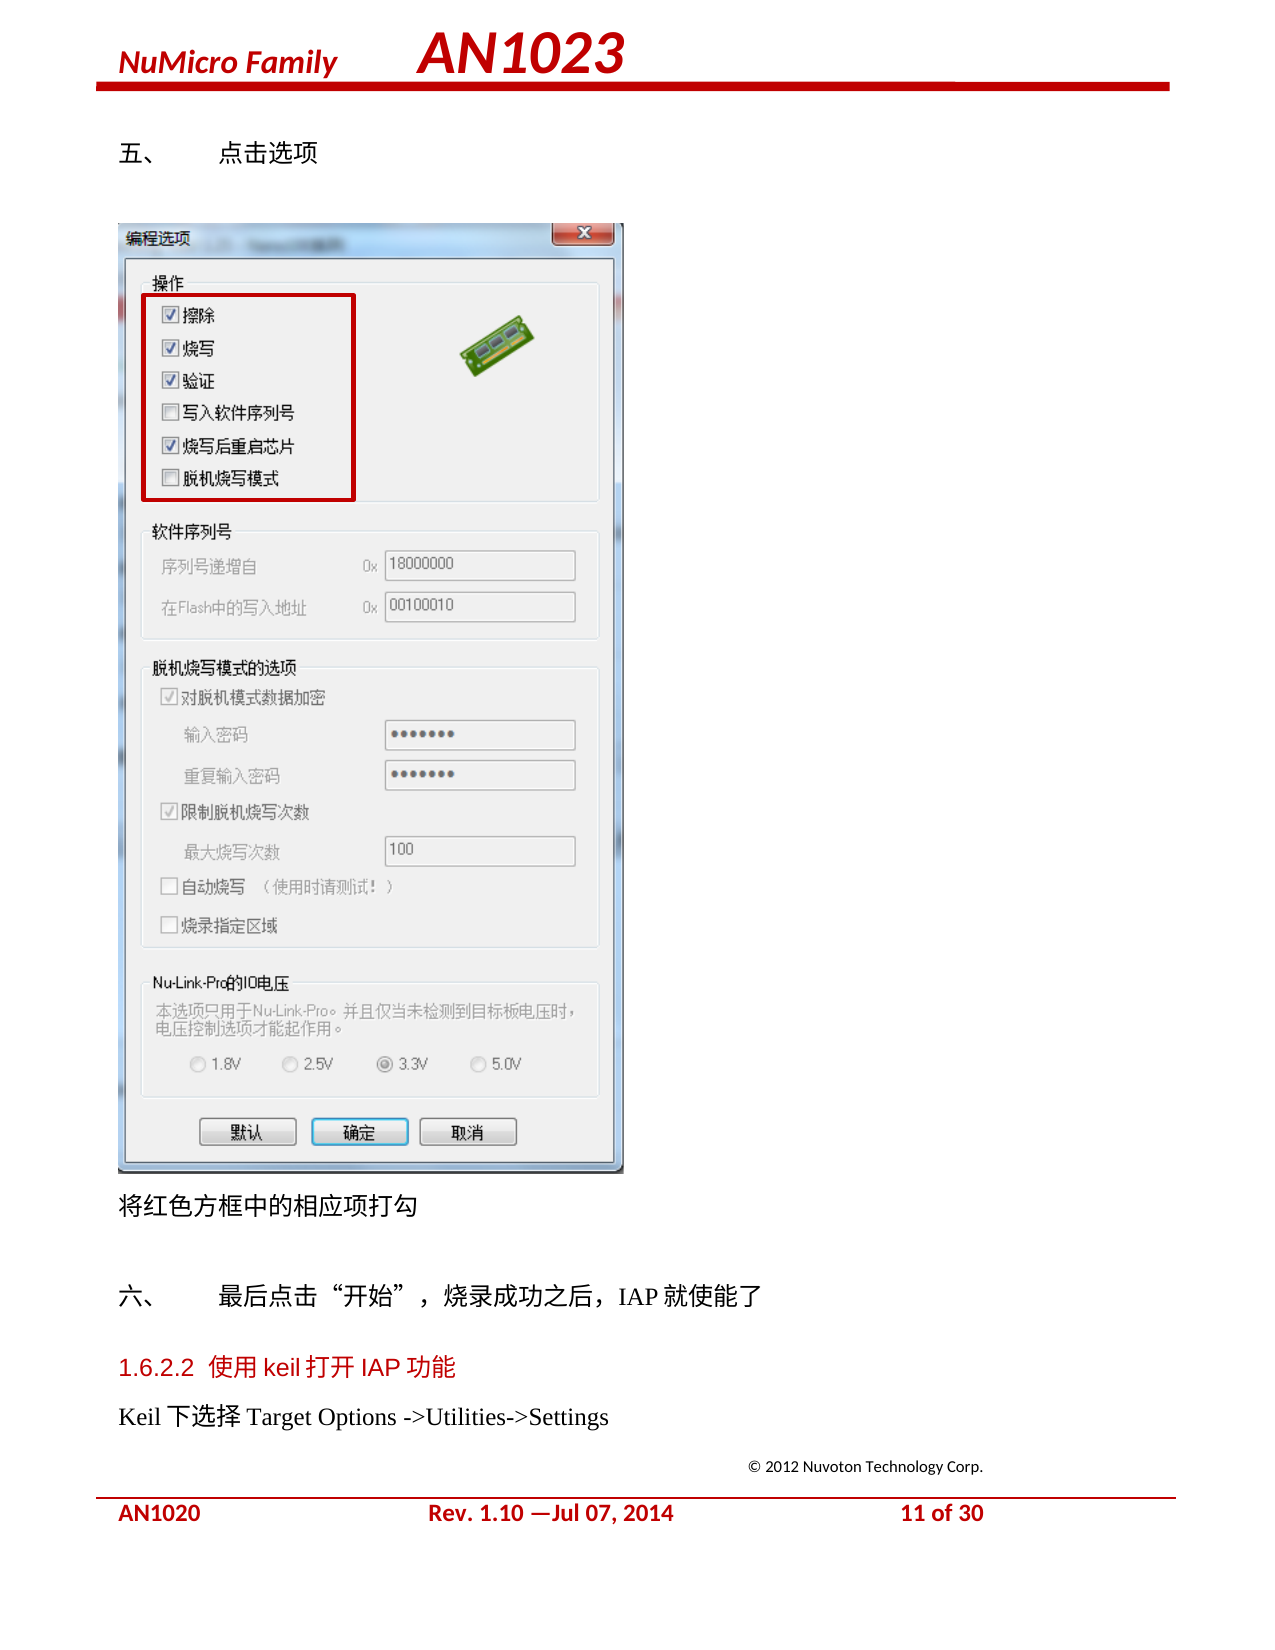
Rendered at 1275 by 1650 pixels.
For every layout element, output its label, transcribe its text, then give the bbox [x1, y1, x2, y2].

text 将红色方框中的相应项打勾 [118, 1186, 1157, 1223]
list 最后点击“开始”，烧录成功之后，IAP就使能了 [118, 1276, 1157, 1313]
list 点击选项 [118, 133, 1157, 169]
picture [118, 223, 624, 1174]
subtitle 使用keil打开IAP功能 [118, 1348, 1157, 1384]
text Keil下选择Target Options ->Utilities->Settings [118, 1396, 1157, 1433]
